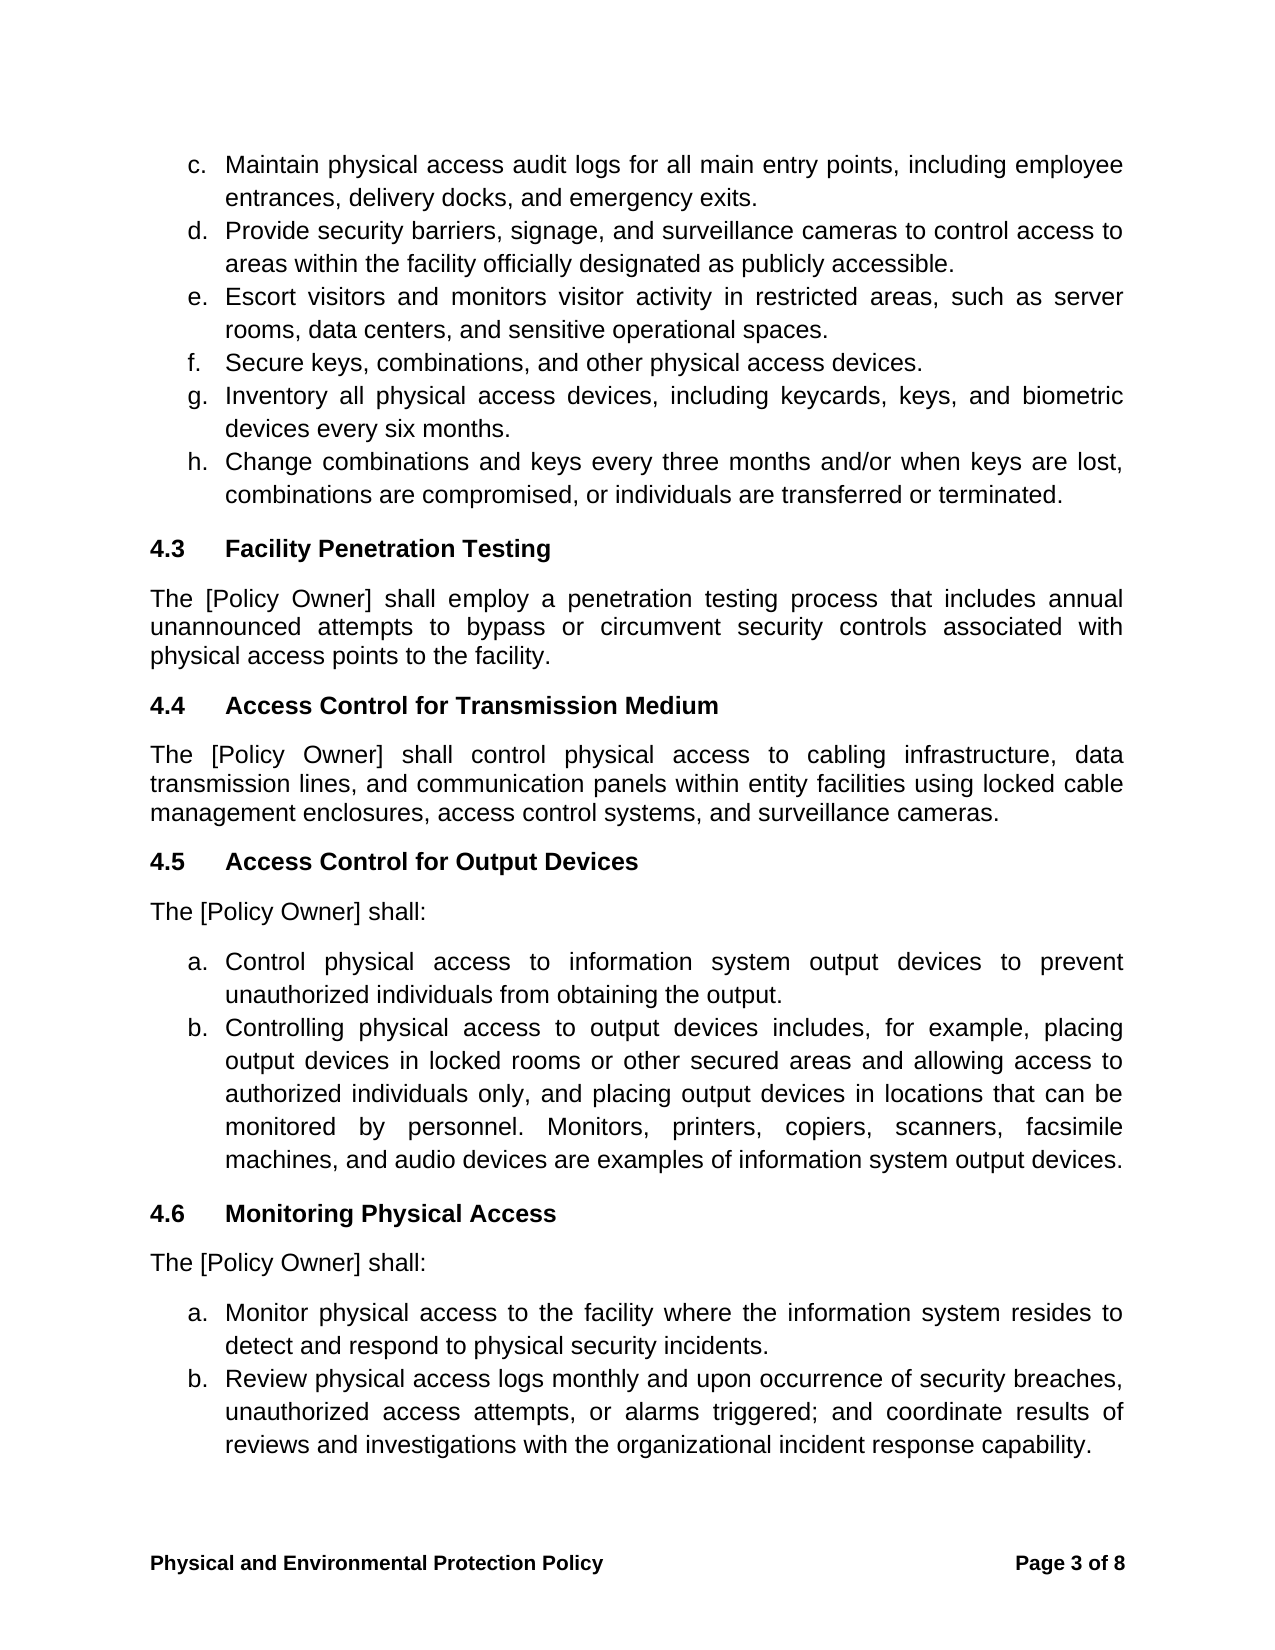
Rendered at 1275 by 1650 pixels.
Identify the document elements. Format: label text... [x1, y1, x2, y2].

list Inventory all physical access devices, including keycards, keys, and biometric devices every six months. [187, 381, 1125, 443]
list Provide security barriers, signage, and surveillance cameras to control access to areas within the facility officially designated as publicly accessible. [187, 216, 1125, 278]
text Access Control for Transmission Medium [150, 691, 1125, 719]
list Control physical access to information system output devices to prevent unauthorized individuals from obtaining the output. [187, 947, 1125, 1008]
list Change combinations and keys every three months and/or when keys are lost, combinations are compromised, or individuals are transferred or terminated. [187, 447, 1125, 509]
text The shall: [150, 897, 1125, 926]
list Review physical access logs monthly and upon occurrence of security breaches, unauthorized access attempts, or alarms triggered; and coordinate results of reviews and investigations with the organizational incident response capability. [187, 1364, 1125, 1458]
list Controlling physical access to output devices includes, for example, placing output devices in locked rooms or other secured areas and allowing access to authorized individuals only, and placing output devices in locations that can be monitored by personnel. Monitors, printers, copiers, scanners, facsimile machines, and audio devices are examples of information system output devices. [187, 1013, 1125, 1173]
text Access Control for Output Devices [150, 847, 1125, 876]
list Escort visitors and monitors visitor activity in restricted areas, such as server rooms, data centers, and sensitive operational spaces. [187, 282, 1125, 344]
list Maintain physical access audit logs for all main entry points, including employee entrances, delivery docks, and emergency exits. [187, 150, 1125, 212]
list Secure keys, combinations, and other physical access devices. [187, 348, 1125, 377]
text The shall control physical access to cabling infrastructure, data transmission lines, and communication panels within entity facilities using locked cable management enclosures, access control systems, and surveillance cameras. [150, 740, 1125, 827]
text The shall employ a penetration testing process that includes annual unannounced attempts to bypass or circumvent security controls associated with physical access points to the facility. [150, 584, 1125, 670]
list Monitor physical access to the facility where the information system resides to detect and respond to physical security incidents. [187, 1298, 1125, 1359]
text Monitoring Physical Access [150, 1198, 1125, 1227]
text Facility Penetration Testing [150, 534, 1125, 563]
text The shall: [150, 1248, 1125, 1277]
